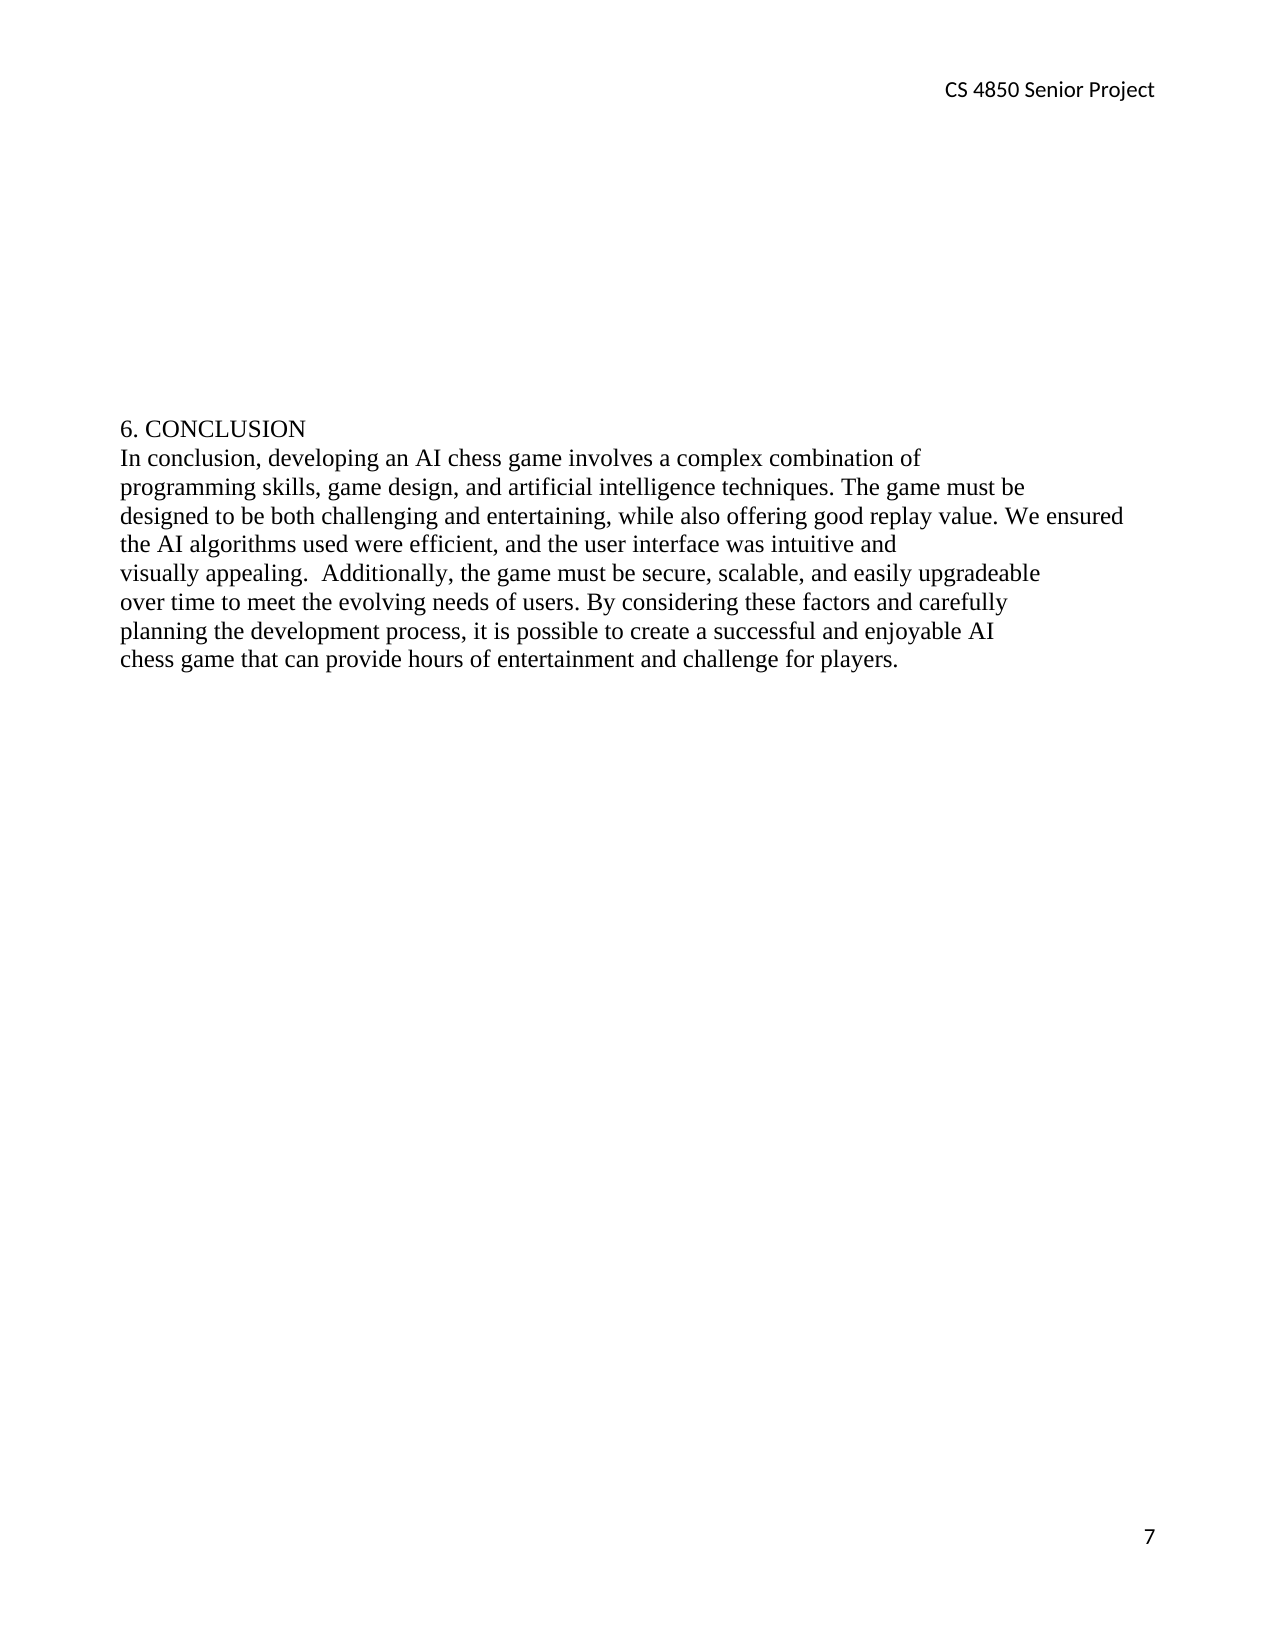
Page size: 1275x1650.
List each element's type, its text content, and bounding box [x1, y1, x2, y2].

text 6. CONCLUSION [120, 414, 1152, 443]
text In conclusion, developing an AI chess game involves a complex combination of [120, 443, 1152, 472]
text programming skills, game design, and artificial intelligence techniques. The game must be [120, 472, 1152, 501]
text chess game that can provide hours of entertainment and challenge for players. [120, 644, 1152, 673]
text designed to be both challenging and entertaining, while also offering good replay value. We ensured the AI algorithms used were efficient, and the user interface was intuitive and [120, 501, 1152, 558]
text planning the development process, it is possible to create a successful and enjoyable AI [120, 616, 1152, 644]
text over time to meet the evolving needs of users. By considering these factors and carefully [120, 587, 1152, 616]
text visually appealing. Additionally, the game must be secure, scalable, and easily upgradeable [120, 558, 1152, 587]
